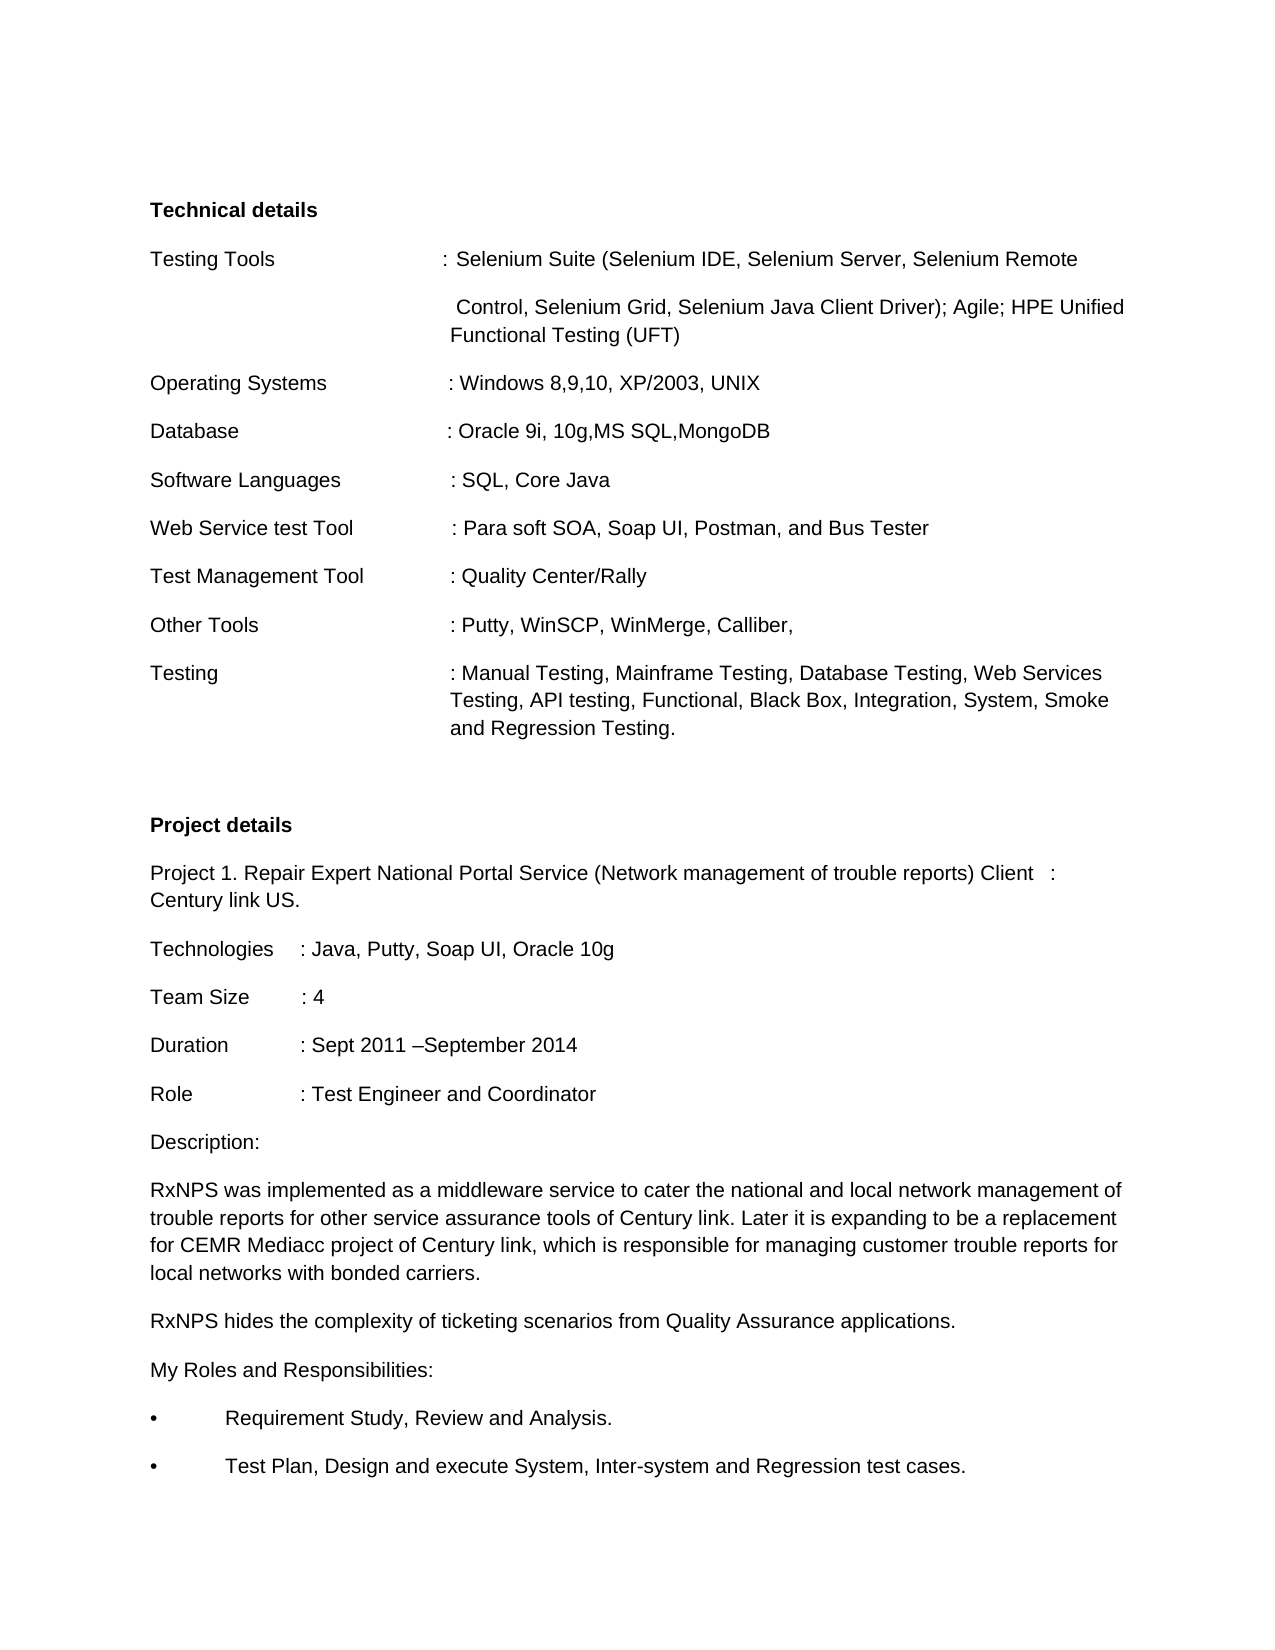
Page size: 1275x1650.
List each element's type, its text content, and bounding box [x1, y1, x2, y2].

text Database : Oracle 9i, 10g,MS SQL,MongoDB [150, 419, 1125, 443]
text RxNPS hides the complexity of ticketing scenarios from Quality Assurance applications. [150, 1309, 1125, 1333]
text Testing : Manual Testing, Mainframe Testing, Database Testing, Web Services Testing, API testing, Functional, Black Box, Integration, System, Smoke and Regression Testing. [150, 661, 1125, 740]
text Operating Systems : Windows 8,9,10, XP/2003, UNIX [150, 371, 1125, 395]
text Technical details [150, 198, 1125, 222]
text Project details [150, 812, 1125, 836]
text Test Management Tool : Quality Center/Rally [150, 564, 1125, 588]
text My Roles and Responsibilities: [150, 1357, 1125, 1381]
text • Requirement Study, Review and Analysis. [150, 1406, 1125, 1430]
text RxNPS was implemented as a middleware service to cater the national and local network management of trouble reports for other service assurance tools of Century link. Later it is expanding to be a replacement for CEMR Mediacc project of Century link, which is responsible for managing customer trouble reports for local networks with bonded carriers. [150, 1178, 1125, 1285]
text Control, Selenium Grid, Selenium Java Client Driver); Agile; HPE Unified Functional Testing (UFT) [450, 295, 1125, 346]
text Description: [150, 1130, 1125, 1154]
text Web Service test Tool : Para soft SOA, Soap UI, Postman, and Bus Tester [150, 516, 1125, 540]
text Role : Test Engineer and Coordinator [150, 1082, 1125, 1106]
text Team Size : 4 [150, 985, 1125, 1009]
text Duration : Sept 2011 –September 2014 [150, 1033, 1125, 1057]
text Project 1. Repair Expert National Portal Service (Network management of trouble reports) Client : Century link US. [150, 861, 1125, 912]
text Technologies : Java, Putty, Soap UI, Oracle 10g [150, 937, 1125, 961]
text Software Languages : SQL, Core Java [150, 467, 1125, 491]
text Testing Tools : Selenium Suite (Selenium IDE, Selenium Server, Selenium Remote [150, 247, 1125, 271]
text • Test Plan, Design and execute System, Inter-system and Regression test cases. [150, 1454, 1125, 1478]
text Other Tools : Putty, WinSCP, WinMerge, Calliber, [150, 612, 1125, 636]
